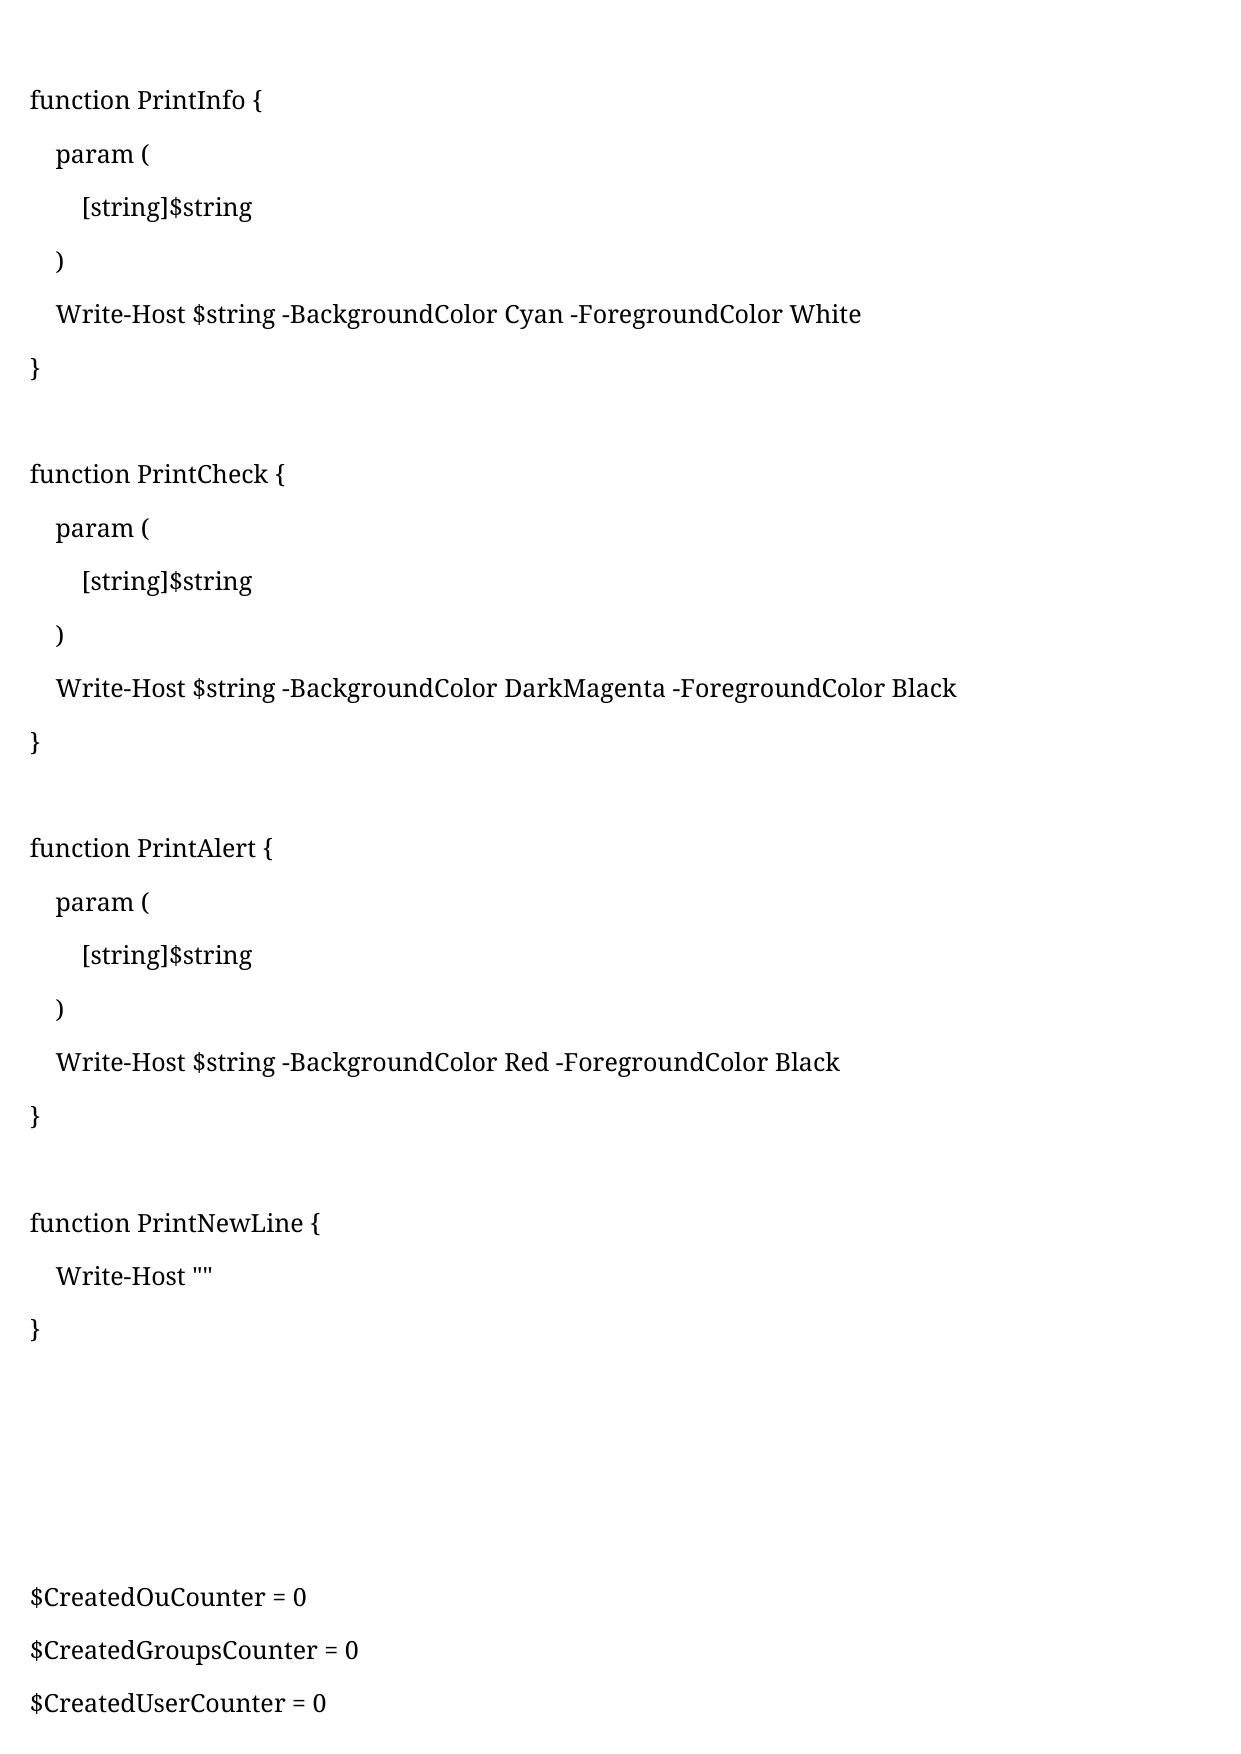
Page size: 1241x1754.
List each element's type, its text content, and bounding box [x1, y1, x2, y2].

text [string]$string [29, 190, 1211, 224]
text function PrintCheck { [29, 457, 1211, 491]
text function PrintInfo { [29, 83, 1211, 117]
text $CreatedGroupsCounter = 0 [29, 1633, 1211, 1667]
text ) [29, 617, 1211, 651]
text } [29, 724, 1211, 758]
text function PrintNewLine { [29, 1205, 1211, 1239]
text } [29, 350, 1211, 384]
text Write-Host "" [29, 1259, 1211, 1293]
text Write-Host $string -BackgroundColor Cyan -ForegroundColor White [29, 297, 1211, 331]
text function PrintAlert { [29, 831, 1211, 865]
text param ( [29, 511, 1211, 544]
text } [29, 1312, 1211, 1346]
text $CreatedUserCounter = 0 [29, 1686, 1211, 1720]
text [string]$string [29, 564, 1211, 598]
text ) [29, 991, 1211, 1026]
text ) [29, 243, 1211, 277]
text Write-Host $string -BackgroundColor Red -ForegroundColor Black [29, 1045, 1211, 1079]
text param ( [29, 136, 1211, 171]
text } [29, 1098, 1211, 1132]
text $CreatedOuCounter = 0 [29, 1579, 1211, 1613]
text [string]$string [29, 938, 1211, 972]
text param ( [29, 884, 1211, 919]
text Write-Host $string -BackgroundColor DarkMagenta -ForegroundColor Black [29, 671, 1211, 705]
